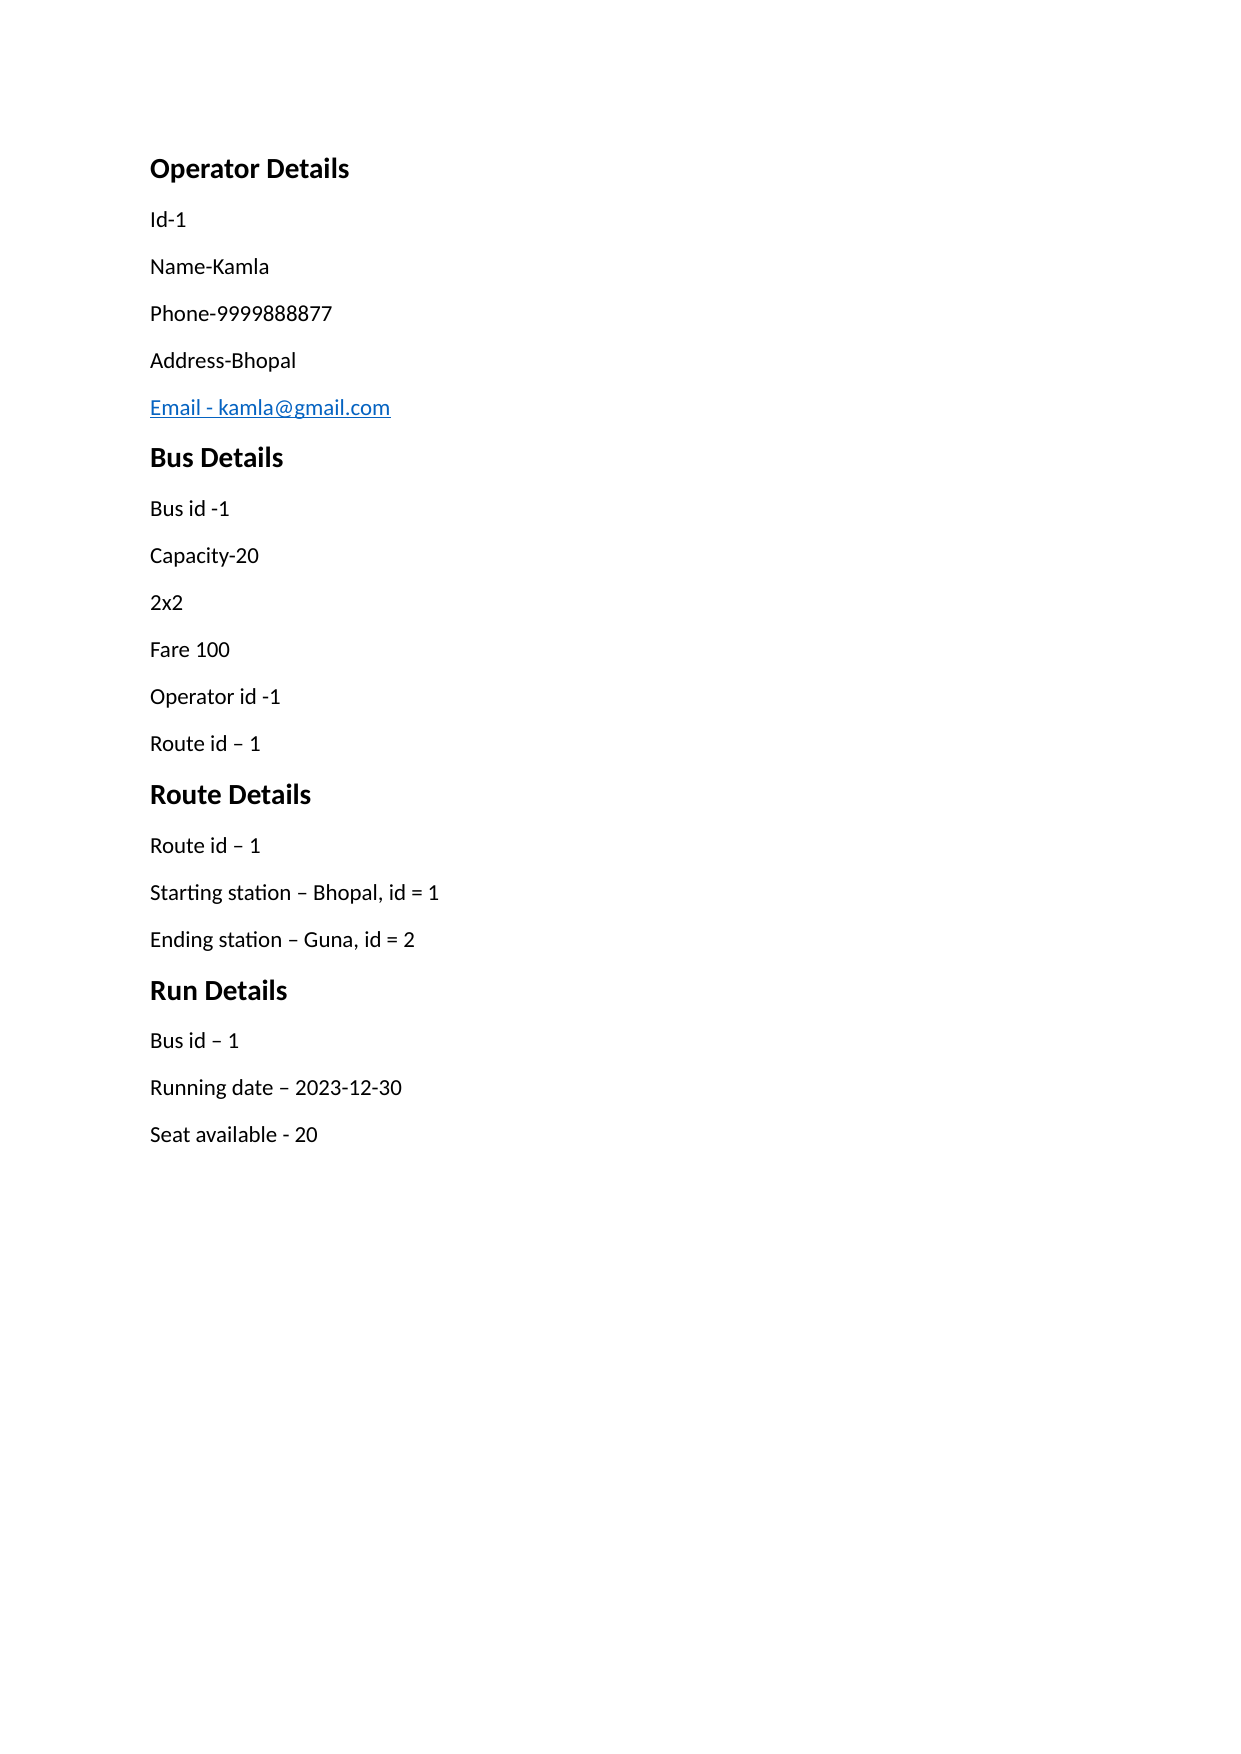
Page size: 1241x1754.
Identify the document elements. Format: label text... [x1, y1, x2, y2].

text Run Details [150, 972, 1090, 1007]
text Route id – 1 [150, 831, 1090, 859]
text Bus id -1 [150, 494, 1090, 523]
text Operator id -1 [150, 682, 1090, 710]
text Name-Kamla [150, 252, 1090, 280]
text Bus id – 1 [150, 1027, 1090, 1055]
text Seat available - 20 [150, 1120, 1090, 1148]
text Capacity-20 [150, 541, 1090, 569]
text 2x2 [150, 588, 1090, 616]
text Route id – 1 [150, 729, 1090, 757]
text Address-Bhopal [150, 346, 1090, 374]
text Fare 100 [150, 635, 1090, 663]
text Email - kamla@gmail.com [150, 393, 1090, 421]
text Bus Details [150, 439, 1090, 475]
text Route Details [150, 776, 1090, 811]
text Ending station – Guna, id = 2 [150, 925, 1090, 953]
text Running date – 2023-12-30 [150, 1073, 1090, 1102]
text Phone-9999888877 [150, 299, 1090, 327]
text Operator Details [150, 150, 1090, 186]
text Starting station – Bhopal, id = 1 [150, 878, 1090, 906]
text Id-1 [150, 205, 1090, 233]
